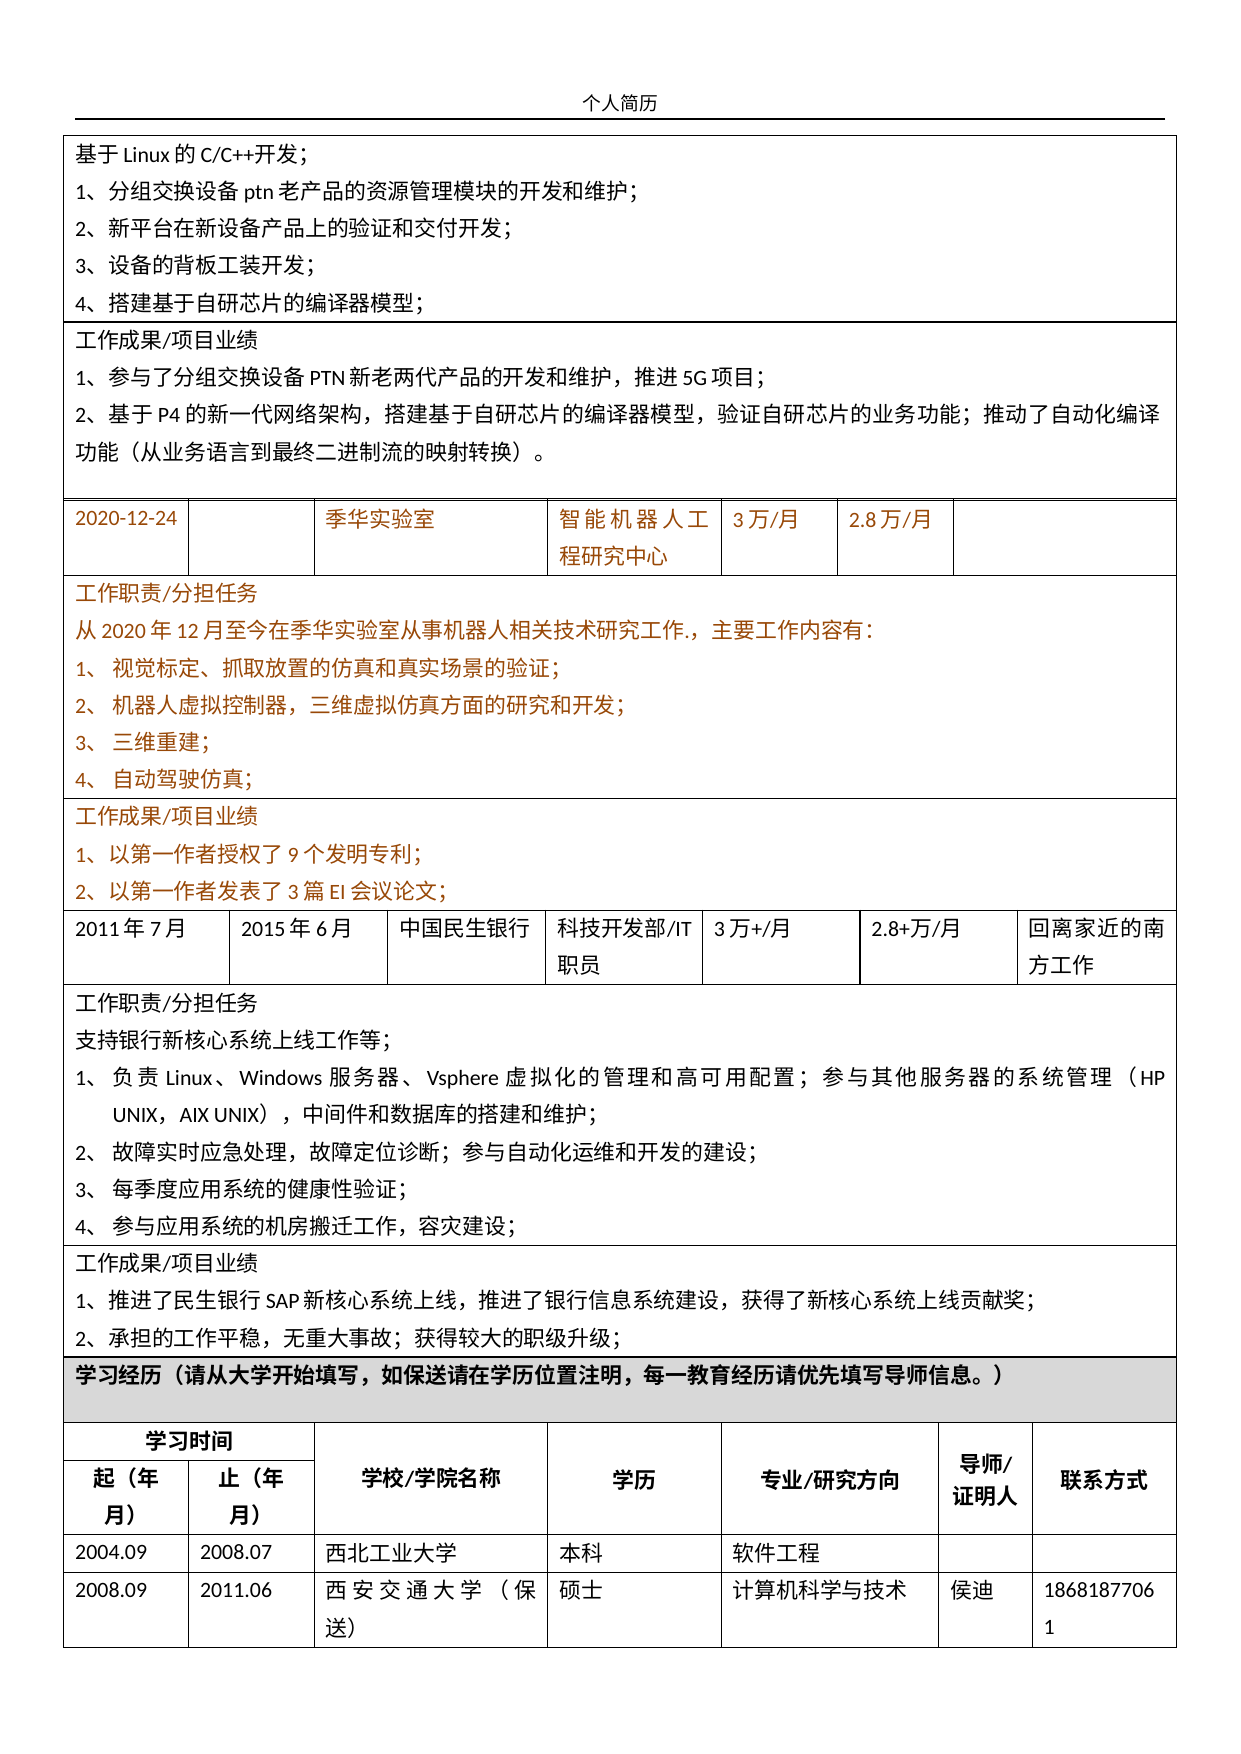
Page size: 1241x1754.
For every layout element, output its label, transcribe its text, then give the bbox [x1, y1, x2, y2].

table_cell 软件工程 [722, 1535, 938, 1572]
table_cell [64, 136, 1176, 321]
table_cell 学历 [548, 1423, 721, 1534]
table_cell 起（年月） [64, 1461, 188, 1534]
table_cell 学习时间 [64, 1423, 314, 1460]
table_cell 专业/研究方向 [722, 1423, 938, 1534]
table_cell 联系方式 [1033, 1423, 1176, 1534]
table_cell 2020-12-24 [64, 501, 188, 575]
table_cell 工作成果/项目业绩 1、推进了民生银行SAP新核心系统上线，推进了银行信息系统建设，获得了新核心系统上线贡献奖； 2、承担的工作平稳，无重大事故；获得较大的职级升级； [64, 1246, 1176, 1356]
table_cell 本科 [548, 1535, 721, 1572]
table_cell 工作职责/分担任务 支持银行新核心系统上线工作等； 负责Linux、Windows服务器、Vsphere虚拟化的管理和高可用配置；参与其他服务器的系统管理（HP UNIX，AIX UNIX），中间件和数据库的搭建和维护； 故障实时应急处理，故障定位诊断；参与自动化运维和开发的建设； 每季度应用系统的健康性验证； 参与应用系统的机房搬迁工作，容灾建设； [64, 985, 1176, 1245]
table_cell 止（年月） [189, 1461, 314, 1534]
table_cell 18681877061 [1033, 1573, 1176, 1647]
table_cell 2011年7月 [64, 911, 229, 984]
table_cell 2011.06 [189, 1573, 314, 1647]
table_cell 智能机器人工程研究中心 [548, 501, 721, 575]
table_cell 工作职责/分担任务 从2020年12月至今在季华实验室从事机器人相关技术研究工作.，主要工作内容有： 视觉标定、抓取放置的仿真和真实场景的验证； 机器人虚拟控制器，三维虚拟仿真方面的研究和开发； 三维重建； 自动驾驶仿真； [64, 576, 1176, 798]
table_cell 3万+/月 [703, 911, 859, 984]
table_cell 中国民生银行 [388, 911, 545, 984]
table_cell 2.8+万/月 [861, 911, 1017, 984]
table_cell 工作成果/项目业绩 1、参与了分组交换设备PTN新老两代产品的开发和维护，推进5G项目； 2、基于P4的新一代网络架构，搭建基于自研芯片的编译器模型，验证自研芯片的业务功能；推动了自动化编译功能（从业务语言到最终二进制流的映射转换）。 [64, 323, 1176, 498]
table_cell 导师/证明人 [939, 1423, 1032, 1534]
table_cell 计算机科学与技术 [722, 1573, 938, 1647]
table_cell 2004.09 [64, 1535, 188, 1572]
table_cell 季华实验室 [315, 501, 547, 575]
table_cell 3万/月 [722, 501, 837, 575]
table_cell 回离家近的南方工作 [1018, 911, 1176, 984]
table_cell [1033, 1535, 1176, 1572]
table_cell 学校/学院名称 [315, 1423, 547, 1534]
table_cell 西北工业大学 [315, 1535, 547, 1572]
table_cell 2.8万/月 [838, 501, 953, 575]
table_cell 学习经历（请从大学开始填写，如保送请在学历位置注明，每一教育经历请优先填写导师信息。） [64, 1358, 1176, 1422]
table_cell 西安交通大学（保送） [315, 1573, 547, 1647]
table_cell 2008.09 [64, 1573, 188, 1647]
table_cell 科技开发部/IT职员 [546, 911, 702, 984]
table_cell 硕士 [548, 1573, 721, 1647]
table_cell 侯迪 [939, 1573, 1032, 1647]
table_cell 2015年6月 [230, 911, 387, 984]
table_cell [189, 501, 314, 575]
table_cell 2008.07 [189, 1535, 314, 1572]
table_cell 工作成果/项目业绩 以第一作者授权了9个发明专利； 以第一作者发表了3篇EI会议论文； [64, 799, 1176, 909]
table_cell [939, 1535, 1032, 1572]
table_cell [954, 501, 1176, 575]
